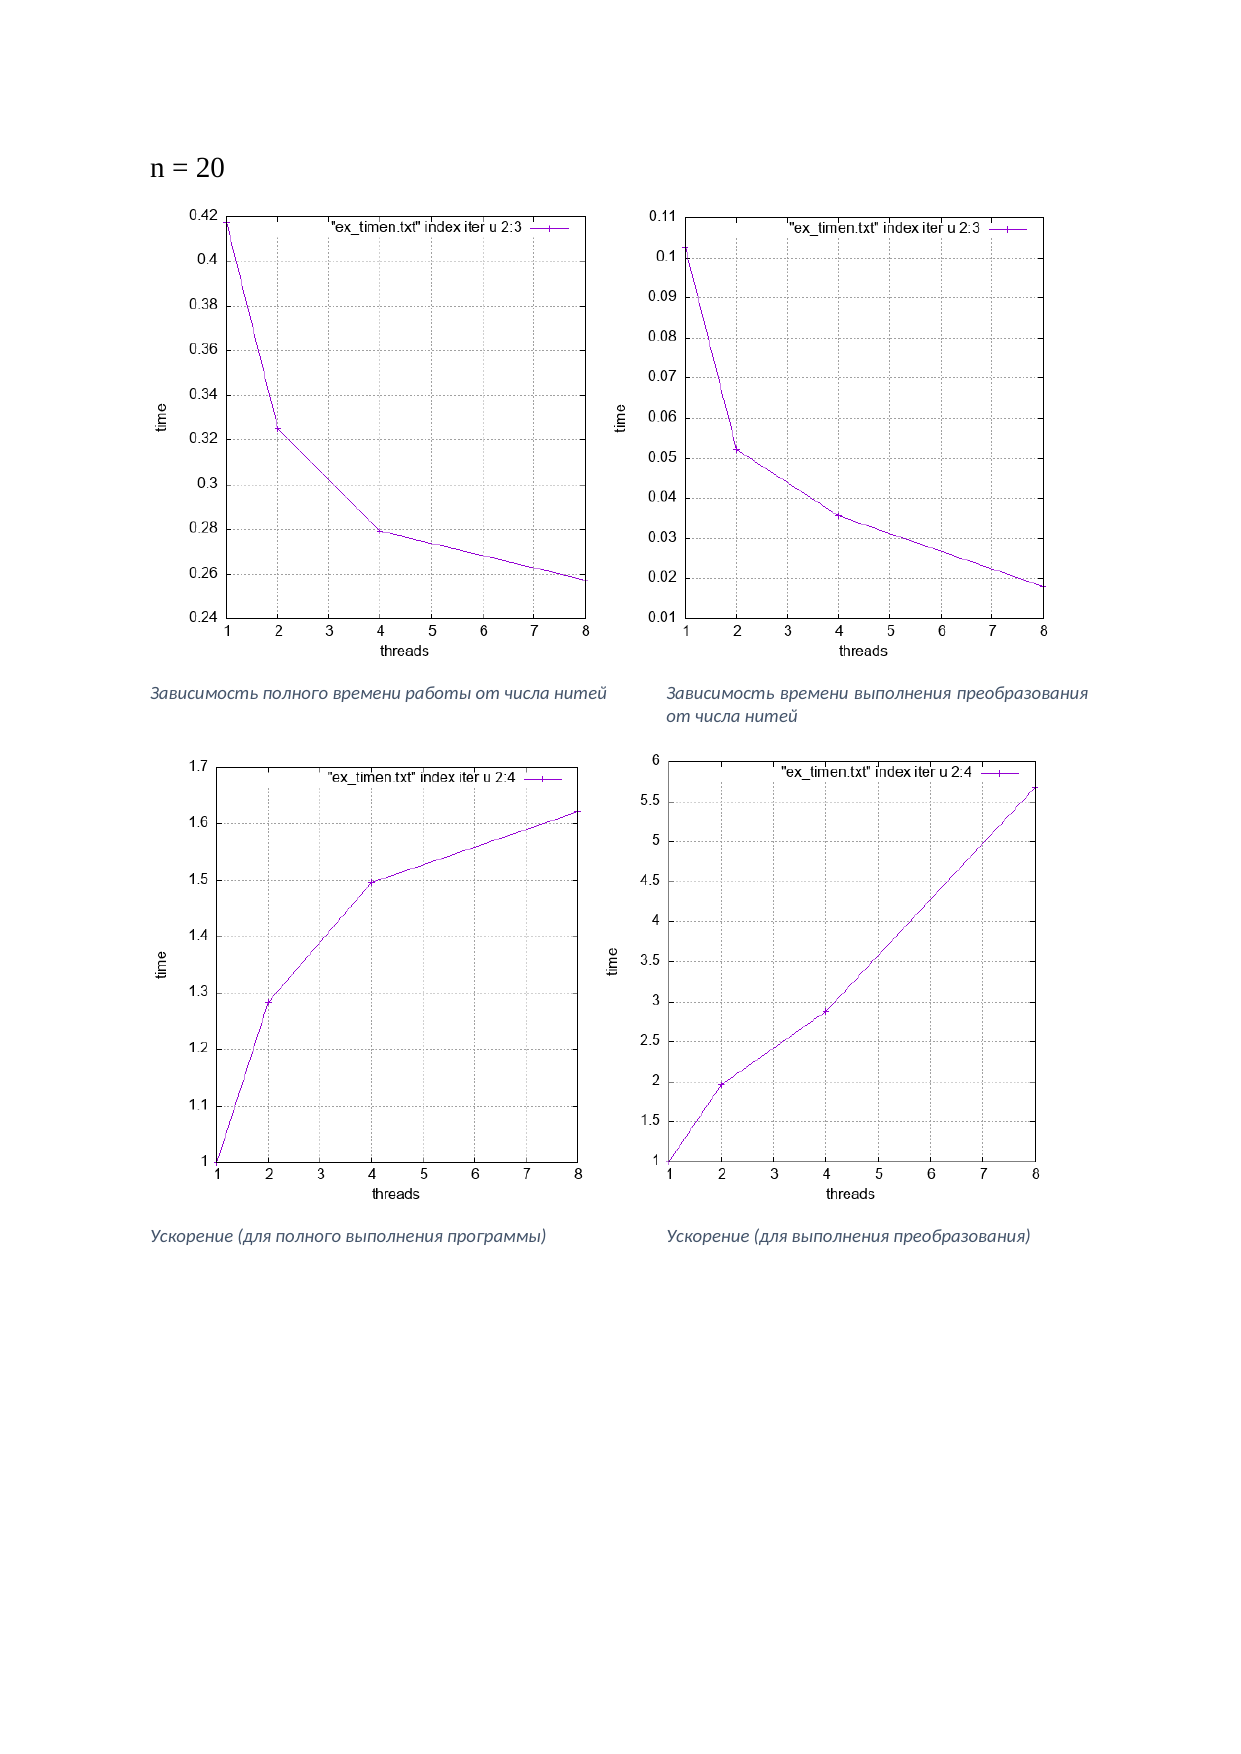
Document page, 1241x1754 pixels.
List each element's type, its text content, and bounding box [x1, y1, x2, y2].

picture [150, 747, 1060, 1206]
picture [150, 202, 1068, 663]
text Ускорение (для полного выполнения программы) Ускорение (для выполнения преобразования) [150, 1224, 1090, 1247]
text Зависимость полного времени работы от числа нитей Зависимость времени выполнения преобразования от числа нитей [150, 681, 1090, 727]
text n = 20 [150, 150, 1090, 183]
